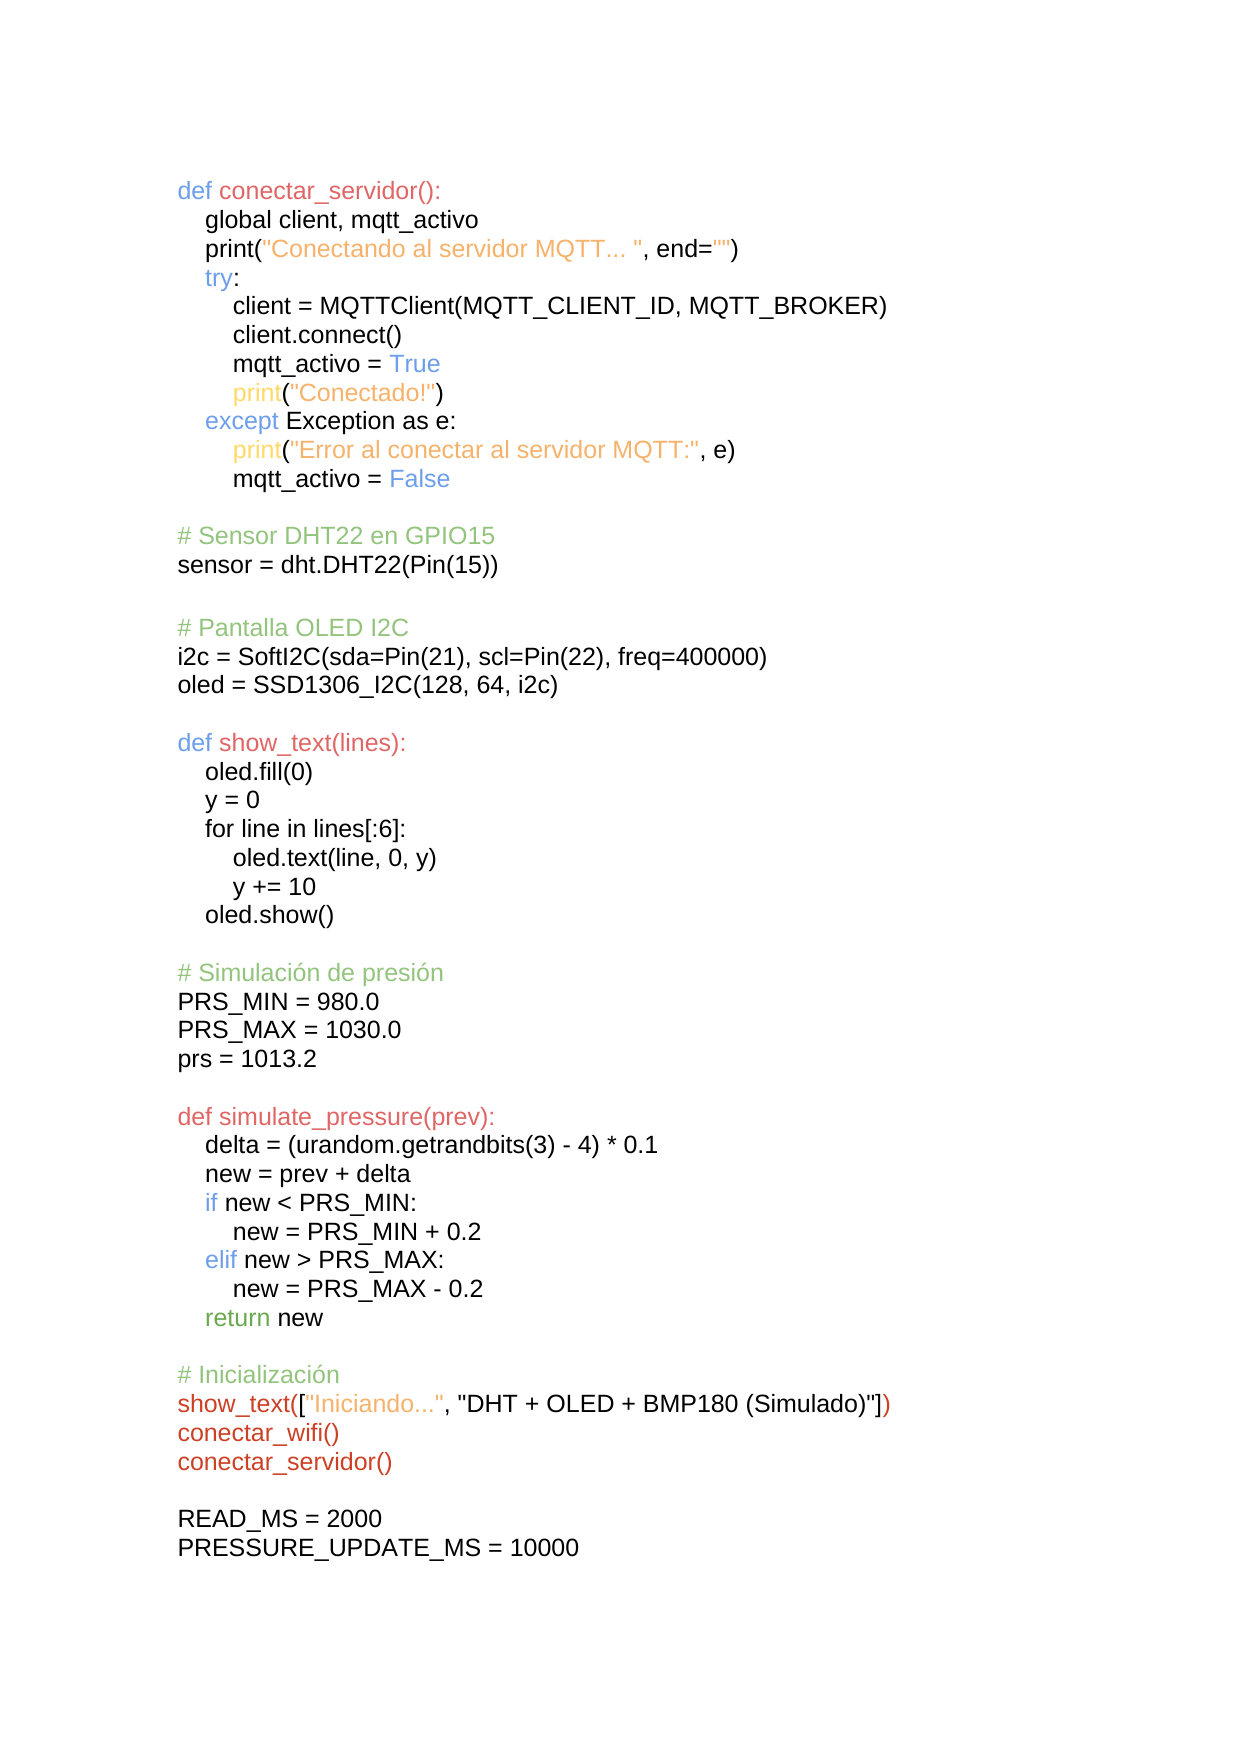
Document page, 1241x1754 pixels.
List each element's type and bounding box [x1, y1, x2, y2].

text [177, 613, 1063, 1562]
text [177, 148, 1063, 613]
